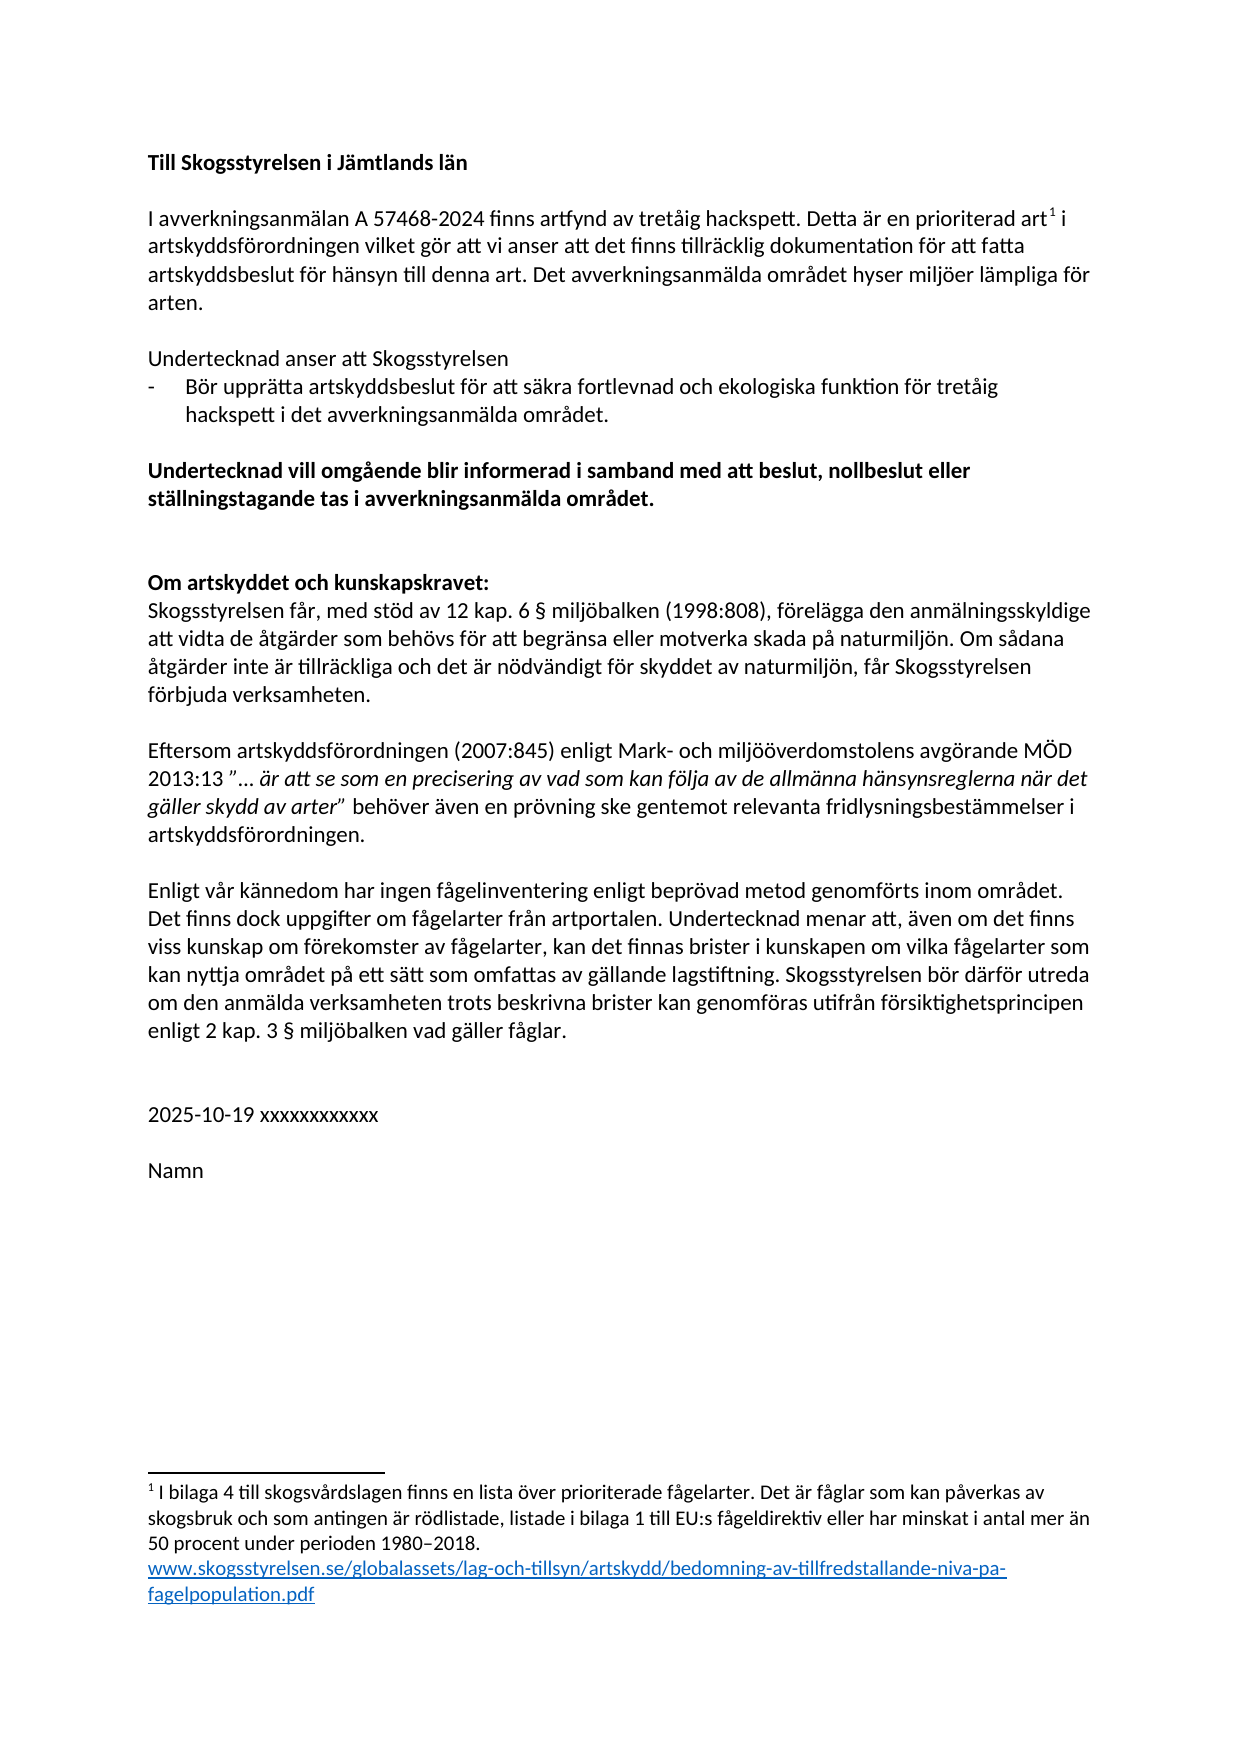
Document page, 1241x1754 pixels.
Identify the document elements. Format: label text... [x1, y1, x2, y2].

text Enligt vår kännedom har ingen fågelinventering enligt beprövad metod genomförts inom området. Det finns dock uppgifter om fågelarter från artportalen. Undertecknad menar att, även om det finns viss kunskap om förekomster av fågelarter, kan det finnas brister i kunskapen om vilka fågelarter som kan nyttja området på ett sätt som omfattas av gällande lagstiftning. Skogsstyrelsen bör därför utreda om den anmälda verksamheten trots beskrivna brister kan genomföras utifrån försiktighetsprincipen enligt 2 kap. 3 § miljöbalken vad gäller fåglar. [148, 876, 1093, 1044]
text Undertecknad vill omgående blir informerad i samband med att beslut, nollbeslut eller ställningstagande tas i avverkningsanmälda området. [148, 456, 1093, 512]
text 2025-10-19 xxxxxxxxxxxx [148, 1100, 1093, 1128]
list Bör upprätta artskyddsbeslut för att säkra fortlevnad och ekologiska funktion för tretåig hackspett i det avverkningsanmälda området. [148, 372, 1093, 428]
text gäller skydd av arter” behöver även en prövning ske gentemot relevanta fridlysningsbestämmelser i artskyddsförordningen. [148, 792, 1093, 848]
text Till Skogsstyrelsen i Jämtlands län [148, 148, 1093, 176]
text Skogsstyrelsen får, med stöd av 12 kap. 6 § miljöbalken (1998:808), förelägga den anmälningsskyldige att vidta de åtgärder som behövs för att begränsa eller motverka skada på naturmiljön. Om sådana åtgärder inte är tillräckliga och det är nödvändigt för skyddet av naturmiljön, får Skogsstyrelsen förbjuda verksamheten. [148, 596, 1093, 708]
text I avverkningsanmälan A 57468-2024 finns artfynd av tretåig hackspett. Detta är en prioriterad art i artskyddsförordningen vilket gör att vi anser att det finns tillräcklig dokumentation för att fatta artskyddsbeslut för hänsyn till denna art. Det avverkningsanmälda området hyser miljöer lämpliga för arten. [148, 204, 1093, 316]
text Undertecknad anser att Skogsstyrelsen [148, 344, 1093, 372]
text Namn [148, 1156, 1093, 1184]
text Om artskyddet och kunskapskravet: [148, 568, 1093, 596]
text Eftersom artskyddsförordningen (2007:845) enligt Mark- och miljööverdomstolens avgörande MÖD 2013:13 ”… är att se som en precisering av vad som kan följa av de allmänna hänsynsreglerna när det [148, 736, 1093, 792]
